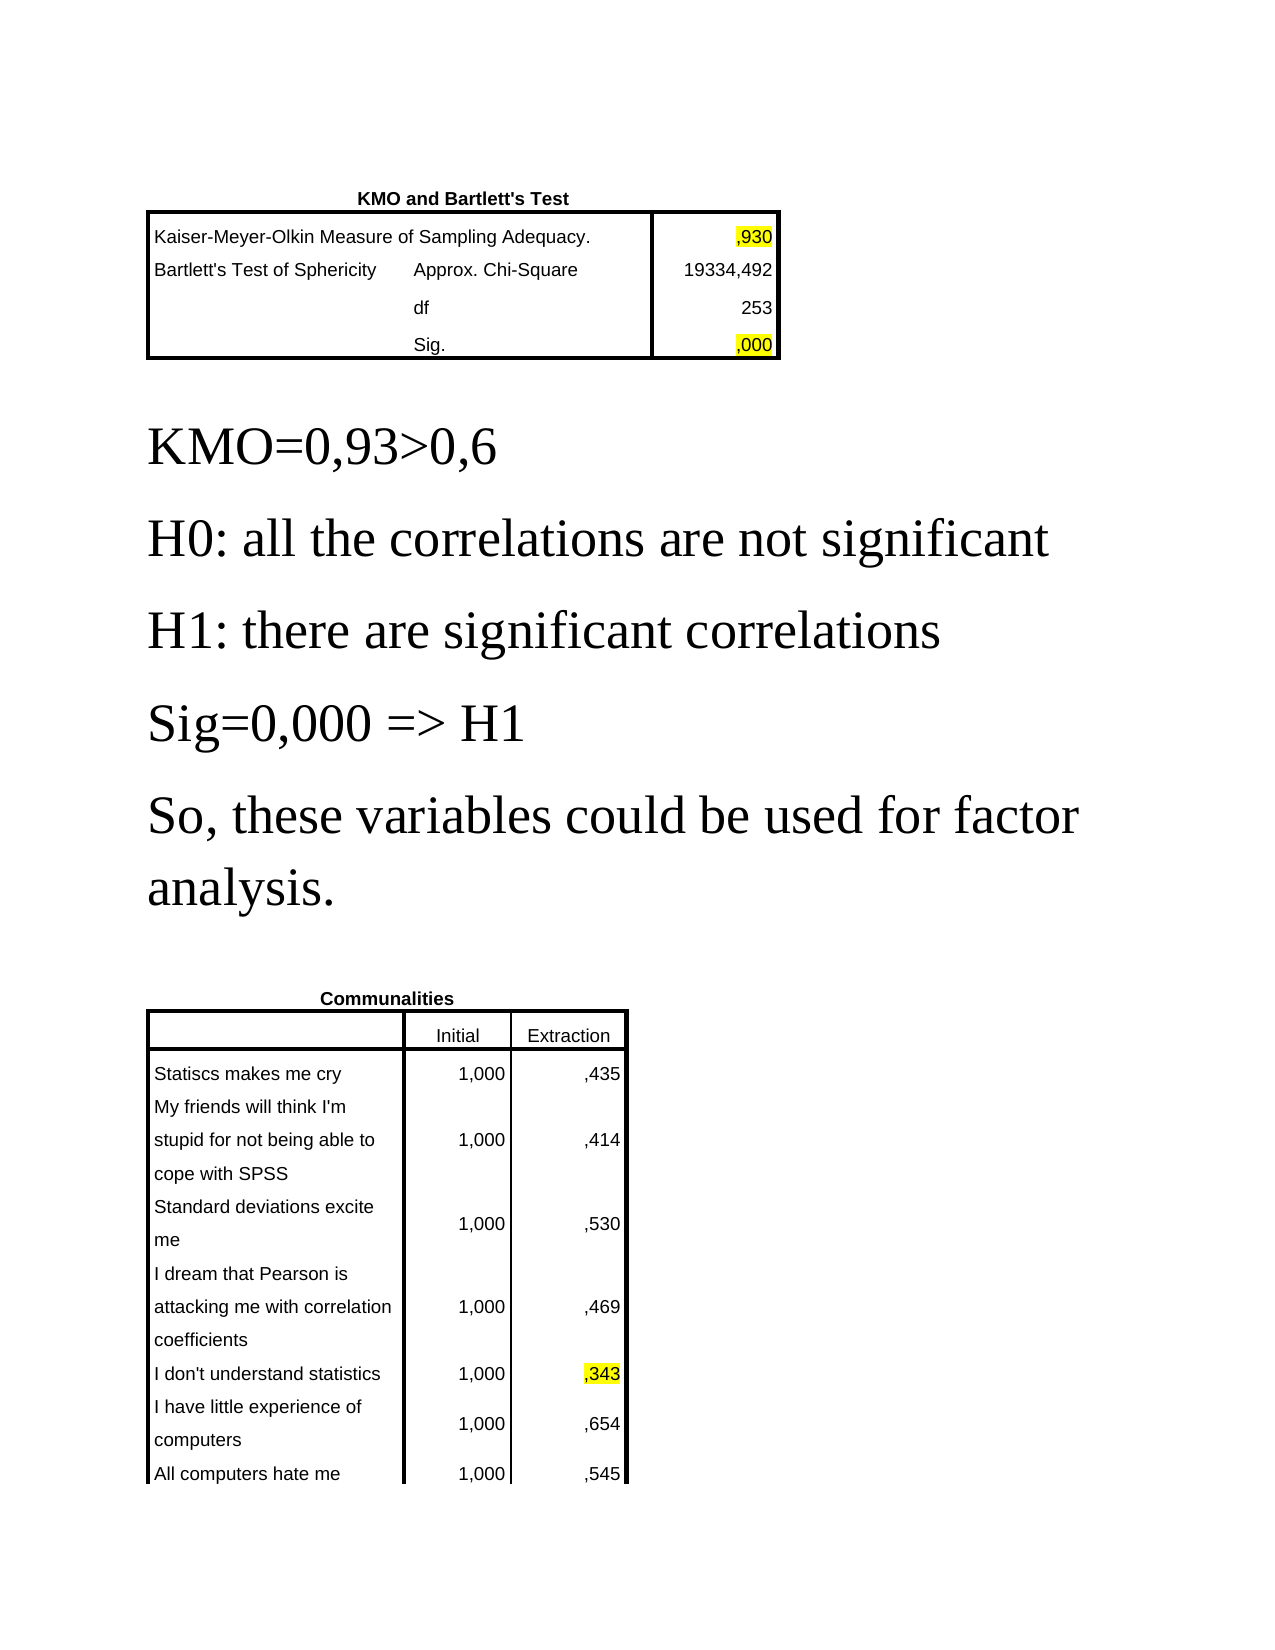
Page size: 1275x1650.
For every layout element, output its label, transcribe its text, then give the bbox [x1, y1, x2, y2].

table_cell 1,000 [406, 1351, 510, 1384]
table_cell ,469 [512, 1251, 624, 1351]
table_cell Initial [406, 1013, 510, 1047]
table_cell ,654 [512, 1384, 624, 1451]
table_cell 19334,492 [654, 247, 776, 281]
table_cell Statiscs makes me cry [150, 1051, 402, 1084]
table_header Communalities [148, 976, 626, 1009]
table_cell ,545 [512, 1451, 624, 1484]
table_cell 1,000 [406, 1384, 510, 1451]
table_cell 253 [654, 281, 776, 318]
table_cell df [407, 281, 650, 318]
table_cell ,414 [512, 1084, 624, 1184]
table_cell ,343 [512, 1351, 624, 1384]
table_cell I have little experience of computers [150, 1384, 402, 1451]
text H0: all the correlations are not significant [148, 506, 1127, 568]
table_cell Sig. [407, 318, 650, 356]
table_cell 1,000 [406, 1051, 510, 1084]
table_cell ,530 [512, 1184, 624, 1251]
table_cell 1,000 [406, 1251, 510, 1351]
table_cell I dream that Pearson is attacking me with correlation coefficients [150, 1251, 402, 1351]
text KMO=0,93>0,6 [148, 413, 1127, 476]
table_header KMO and Bartlett's Test [148, 176, 778, 210]
table_cell ,930 [654, 214, 776, 247]
table_cell Bartlett's Test of Sphericity [150, 247, 407, 356]
table_cell My friends will think I'm stupid for not being able to cope with SPSS [150, 1084, 402, 1184]
table_cell 1,000 [406, 1084, 510, 1184]
text H1: there are significant correlations [148, 598, 1127, 661]
table_cell ,435 [512, 1051, 624, 1084]
table_cell 1,000 [406, 1184, 510, 1251]
table_cell [150, 1013, 402, 1047]
table_cell Kaiser-Meyer-Olkin Measure of Sampling Adequacy. [150, 214, 650, 247]
text Sig=0,000 => H1 [148, 691, 1127, 753]
table_cell ,000 [654, 318, 776, 356]
table_cell Approx. Chi-Square [407, 247, 650, 281]
text So, these variables could be used for factor analysis. [148, 783, 1127, 917]
table_cell Standard deviations excite me [150, 1184, 402, 1251]
table_cell I don't understand statistics [150, 1351, 402, 1384]
table_cell All computers hate me [150, 1451, 402, 1484]
table_cell Extraction [512, 1013, 624, 1047]
table_cell 1,000 [406, 1451, 510, 1484]
